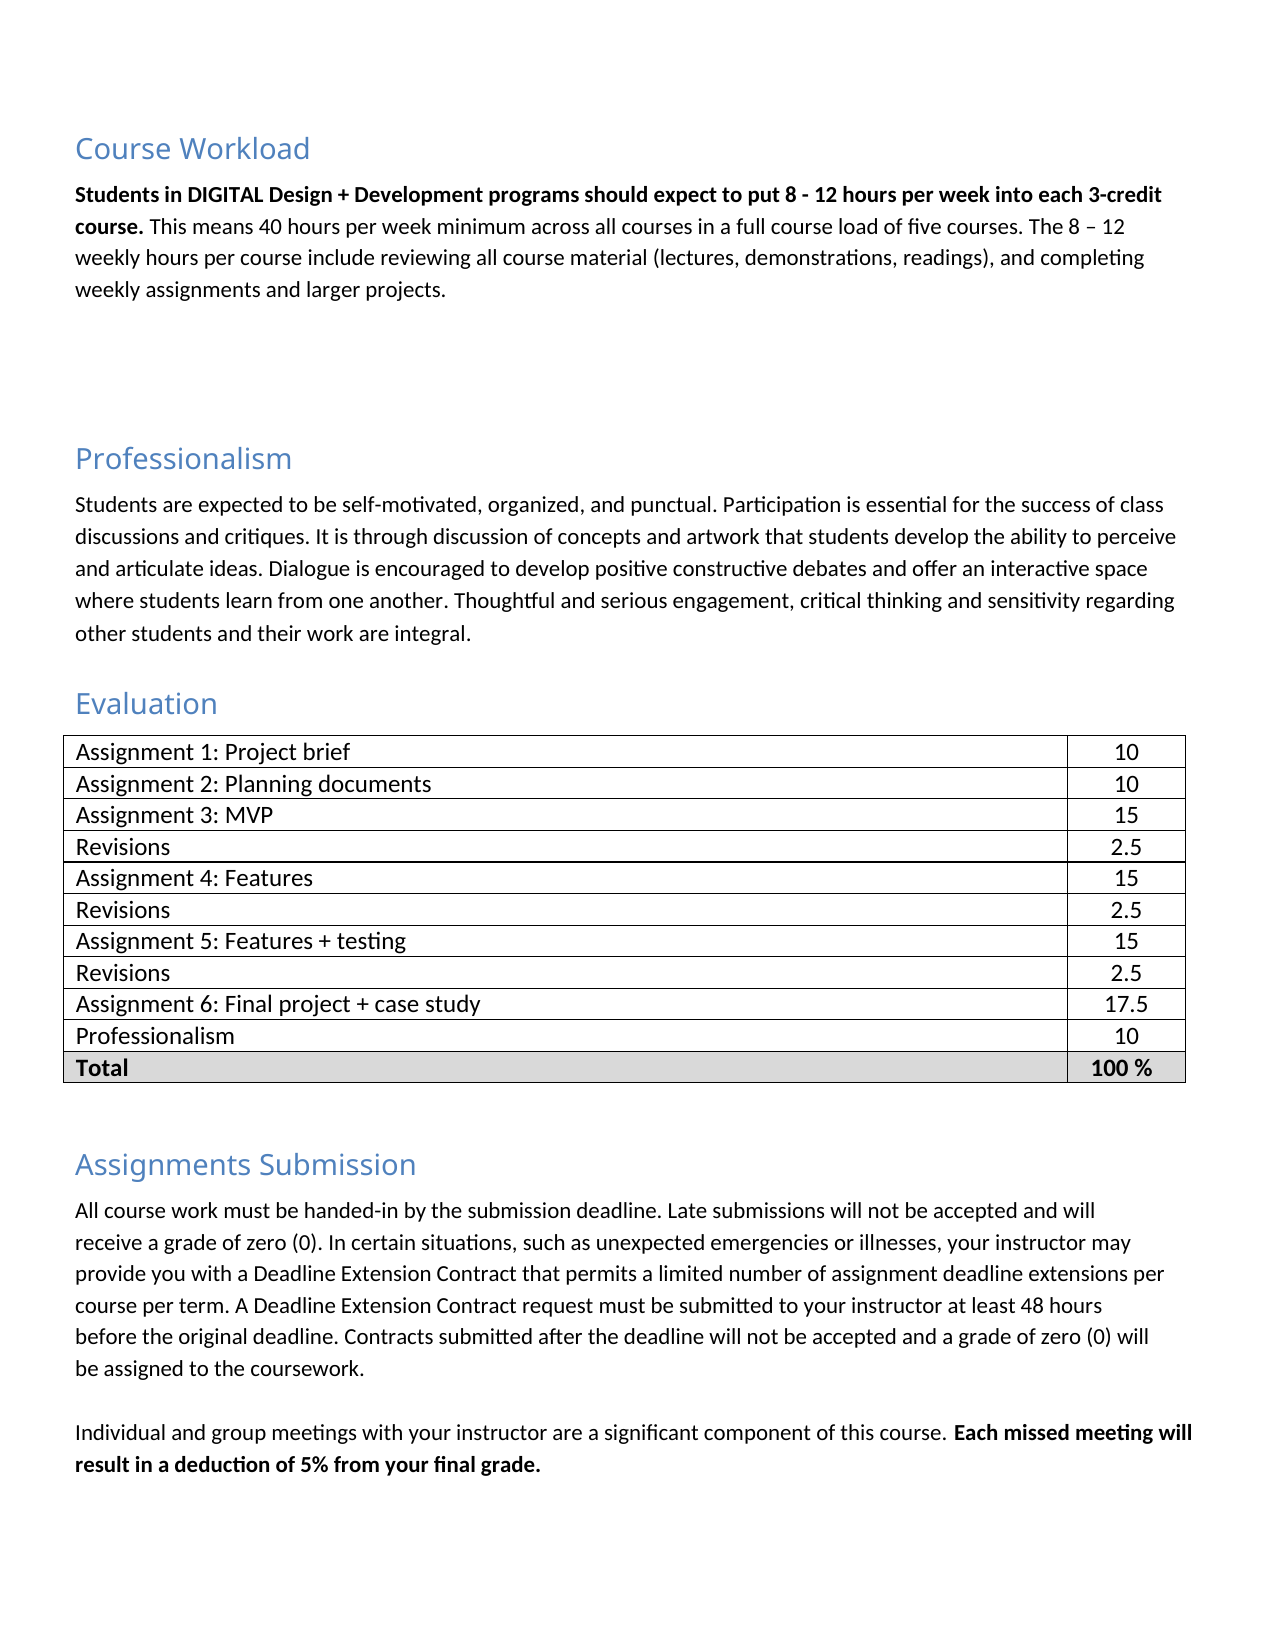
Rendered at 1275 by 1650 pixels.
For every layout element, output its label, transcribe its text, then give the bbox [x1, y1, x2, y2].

text All course work must be handed-in by the submission deadline. Late submissions will not be accepted and will receive a grade of zero (0). In certain situations, such as unexpected emergencies or illnesses, your instructor may provide you with a Deadline Extension Contract that permits a limited number of assignment deadline extensions per course per term. A Deadline Extension Contract request must be submitted to your instructor at least 48 hours before the original deadline. Contracts submitted after the deadline will not be accepted and a grade of zero (0) will be assigned to the coursework. [75, 1196, 1167, 1382]
table_cell Revisions [64, 894, 1067, 924]
table_cell 15 [1068, 926, 1185, 956]
subtitle Professionalism [75, 438, 1200, 478]
text Students are expected to be self-motivated, organized, and punctual. Participation is essential for the success of class discussions and critiques. It is through discussion of concepts and artwork that students develop the ability to perceive and articulate ideas. Dialogue is encouraged to develop positive constructive debates and offer an interactive space where students learn from one another. Thoughtful and serious engagement, critical thinking and sensitivity regarding other students and their work are integral. [75, 490, 1200, 647]
table_cell Assignment 6: Final project + case study [64, 989, 1067, 1019]
table_cell 15 [1068, 799, 1185, 830]
table_cell 2.5 [1068, 894, 1185, 924]
subtitle Assignments Submission [75, 1144, 1200, 1184]
table_cell Revisions [64, 831, 1067, 861]
table_cell 2.5 [1068, 831, 1185, 861]
table_cell 15 [1068, 863, 1185, 893]
table_cell Professionalism [64, 1020, 1067, 1051]
table_cell 17.5 [1068, 989, 1185, 1019]
table_cell Revisions [64, 957, 1067, 988]
table_cell Total [64, 1052, 1067, 1082]
table_cell 100 % [1068, 1052, 1185, 1082]
table_cell Assignment 2: Planning documents [64, 768, 1067, 798]
table_cell Assignment 3: MVP [64, 799, 1067, 830]
text Students in DIGITAL Design + Development programs should expect to put 8 - 12 hours per week into each 3-credit course. This means 40 hours per week minimum across all courses in a full course load of five courses. The 8 – 12 weekly hours per course include reviewing all course material (lectures, demonstrations, readings), and completing weekly assignments and larger projects. [75, 180, 1167, 303]
subtitle Evaluation [75, 683, 1200, 723]
table_cell Assignment 5: Features + testing [64, 926, 1067, 956]
table_header Assignment 1: Project brief [64, 736, 1067, 767]
table_cell 10 [1068, 768, 1185, 798]
table_header 10 [1068, 736, 1185, 767]
table_cell 2.5 [1068, 957, 1185, 988]
table_cell Assignment 4: Features [64, 863, 1067, 893]
table_cell 10 [1068, 1020, 1185, 1051]
subtitle Course Workload [75, 128, 1200, 168]
text Individual and group meetings with your instructor are a significant component of this course. Each missed meeting will result in a deduction of 5% from your final grade. [75, 1418, 1200, 1478]
